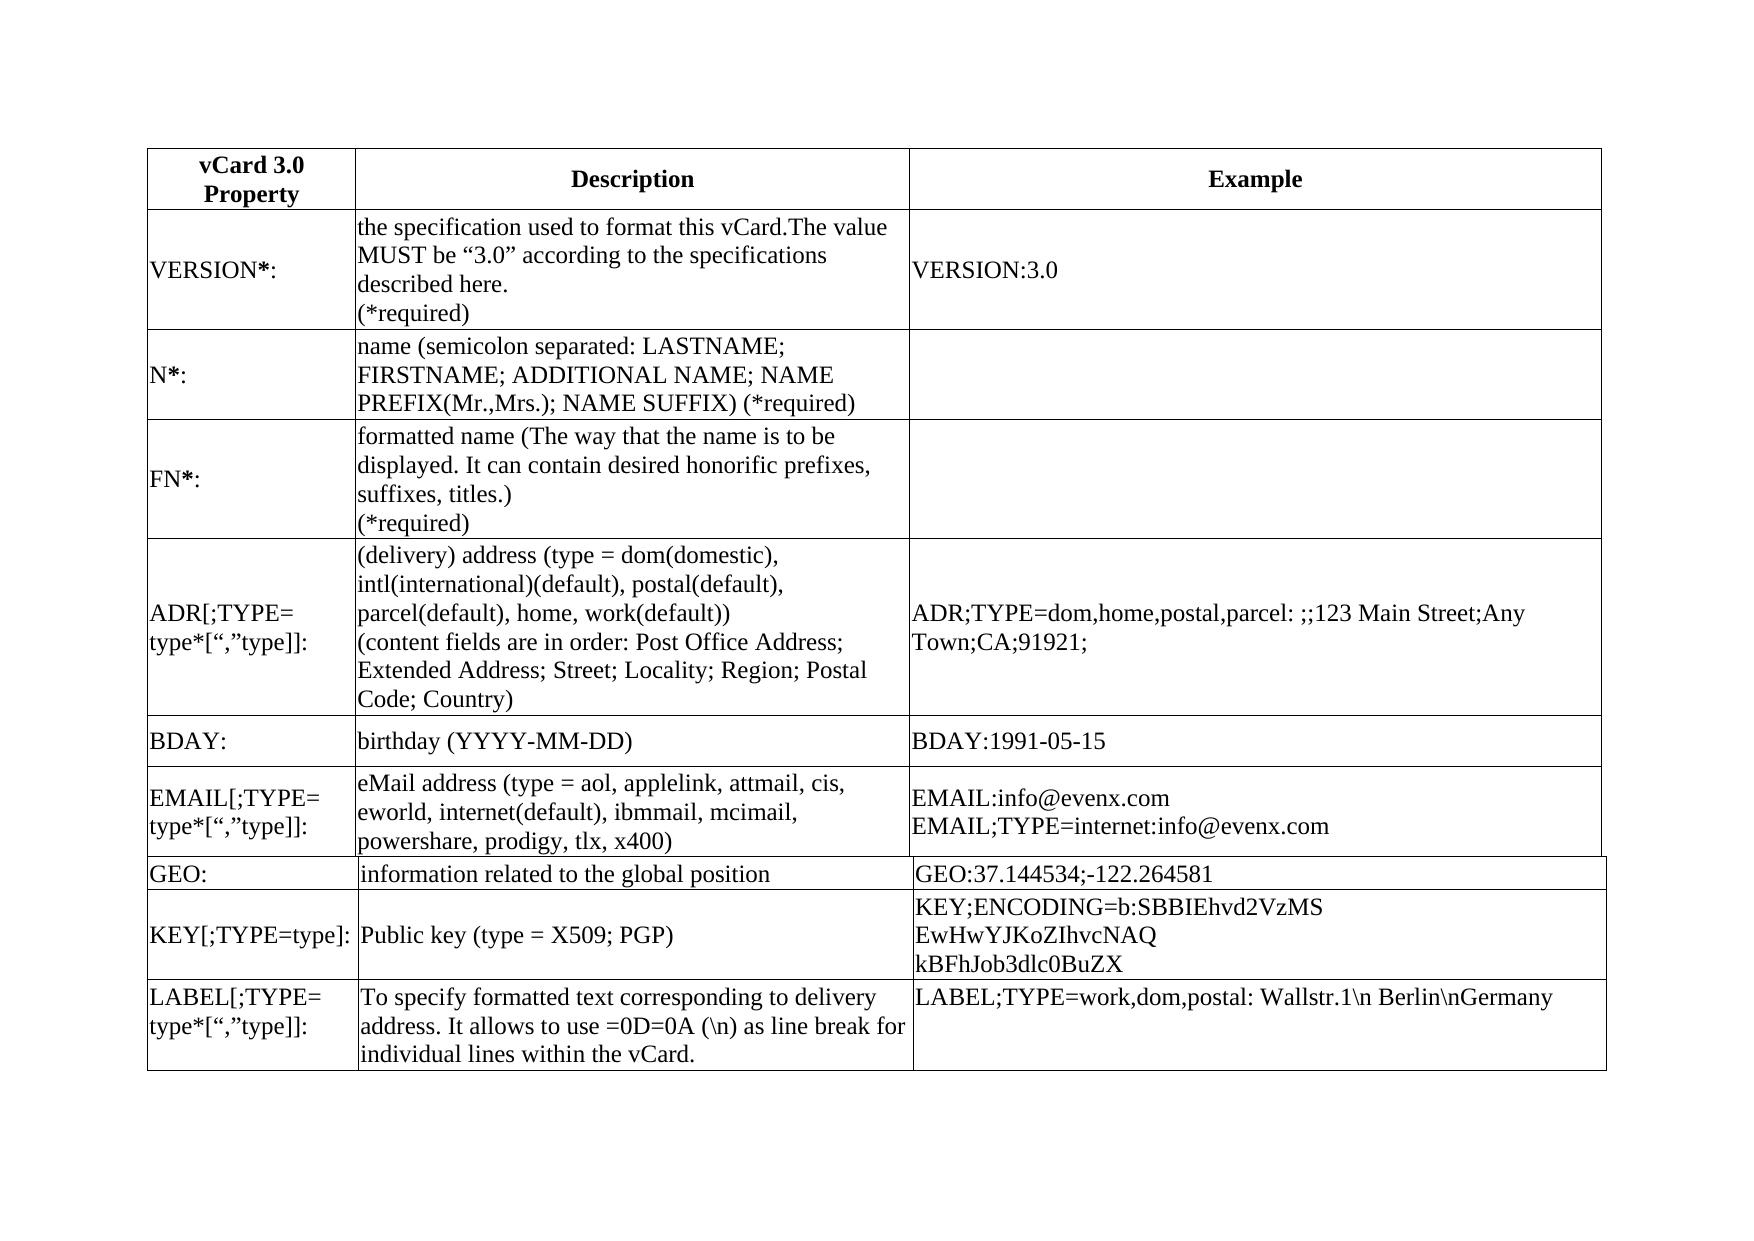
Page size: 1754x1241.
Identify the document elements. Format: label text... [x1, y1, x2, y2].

table_cell KEY[;TYPE=type]: [148, 890, 358, 979]
table_cell FN*: [148, 420, 355, 538]
table_cell GEO: [148, 857, 358, 889]
table_cell GEO:37.144534;-122.264581 [914, 857, 1606, 889]
table_cell birthday (YYYY-MM-DD) [356, 716, 909, 766]
table_cell [910, 420, 1601, 538]
table_cell KEY;ENCODING=b:SBBIEhvd2VzMS EwHwYJKoZIhvcNAQ kBFhJob3dlc0BuZX [914, 890, 1606, 979]
table_cell VERSION:3.0 [910, 210, 1601, 328]
table_cell Public key (type = X509; PGP) [359, 890, 913, 979]
table_header Example [910, 149, 1601, 209]
table_cell N*: [148, 330, 355, 419]
table_cell EMAIL[;TYPE= type*[“,”type]]: [148, 767, 355, 856]
table_cell VERSION*: [148, 210, 355, 328]
table_header vCard 3.0 Property [148, 149, 355, 209]
table_cell ADR;TYPE=dom,home,postal,parcel: ;;123 Main Street;Any Town;CA;91921; [910, 539, 1601, 715]
table_cell (delivery) address (type = dom(domestic), intl(international)(default), postal(default), parcel(default), home, work(default)) (content fields are in order: Post Office Address; Extended Address; Street; Locality; Region; Postal Code; Country) [356, 539, 909, 715]
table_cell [148, 980, 358, 1070]
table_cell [359, 980, 913, 1070]
table_cell formatted name (The way that the name is to be displayed. It can contain desired honorific prefixes, suffixes, titles.) (*required) [356, 420, 909, 538]
table_cell BDAY: [148, 716, 355, 766]
table_cell name (semicolon separated: LASTNAME; FIRSTNAME; ADDITIONAL NAME; NAME PREFIX(Mr.,Mrs.); NAME SUFFIX) (*required) [356, 330, 909, 419]
table_cell eMail address (type = aol, applelink, attmail, cis, eworld, internet(default), ibmmail, mcimail, powershare, prodigy, tlx, x400) [356, 767, 909, 856]
table_cell the specification used to format this vCard.The value MUST be “3.0” according to the specifications described here. (*required) [356, 210, 909, 328]
table_cell EMAIL:info@evenx.com EMAIL;TYPE=internet:info@evenx.com [910, 767, 1601, 856]
table_cell ADR[;TYPE= type*[“,”type]]: [148, 539, 355, 715]
table_cell BDAY:1991-05-15 [910, 716, 1601, 766]
table_cell [910, 330, 1601, 419]
table_cell information related to the global position [359, 857, 913, 889]
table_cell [914, 980, 1606, 1070]
table_header Description [356, 149, 909, 209]
